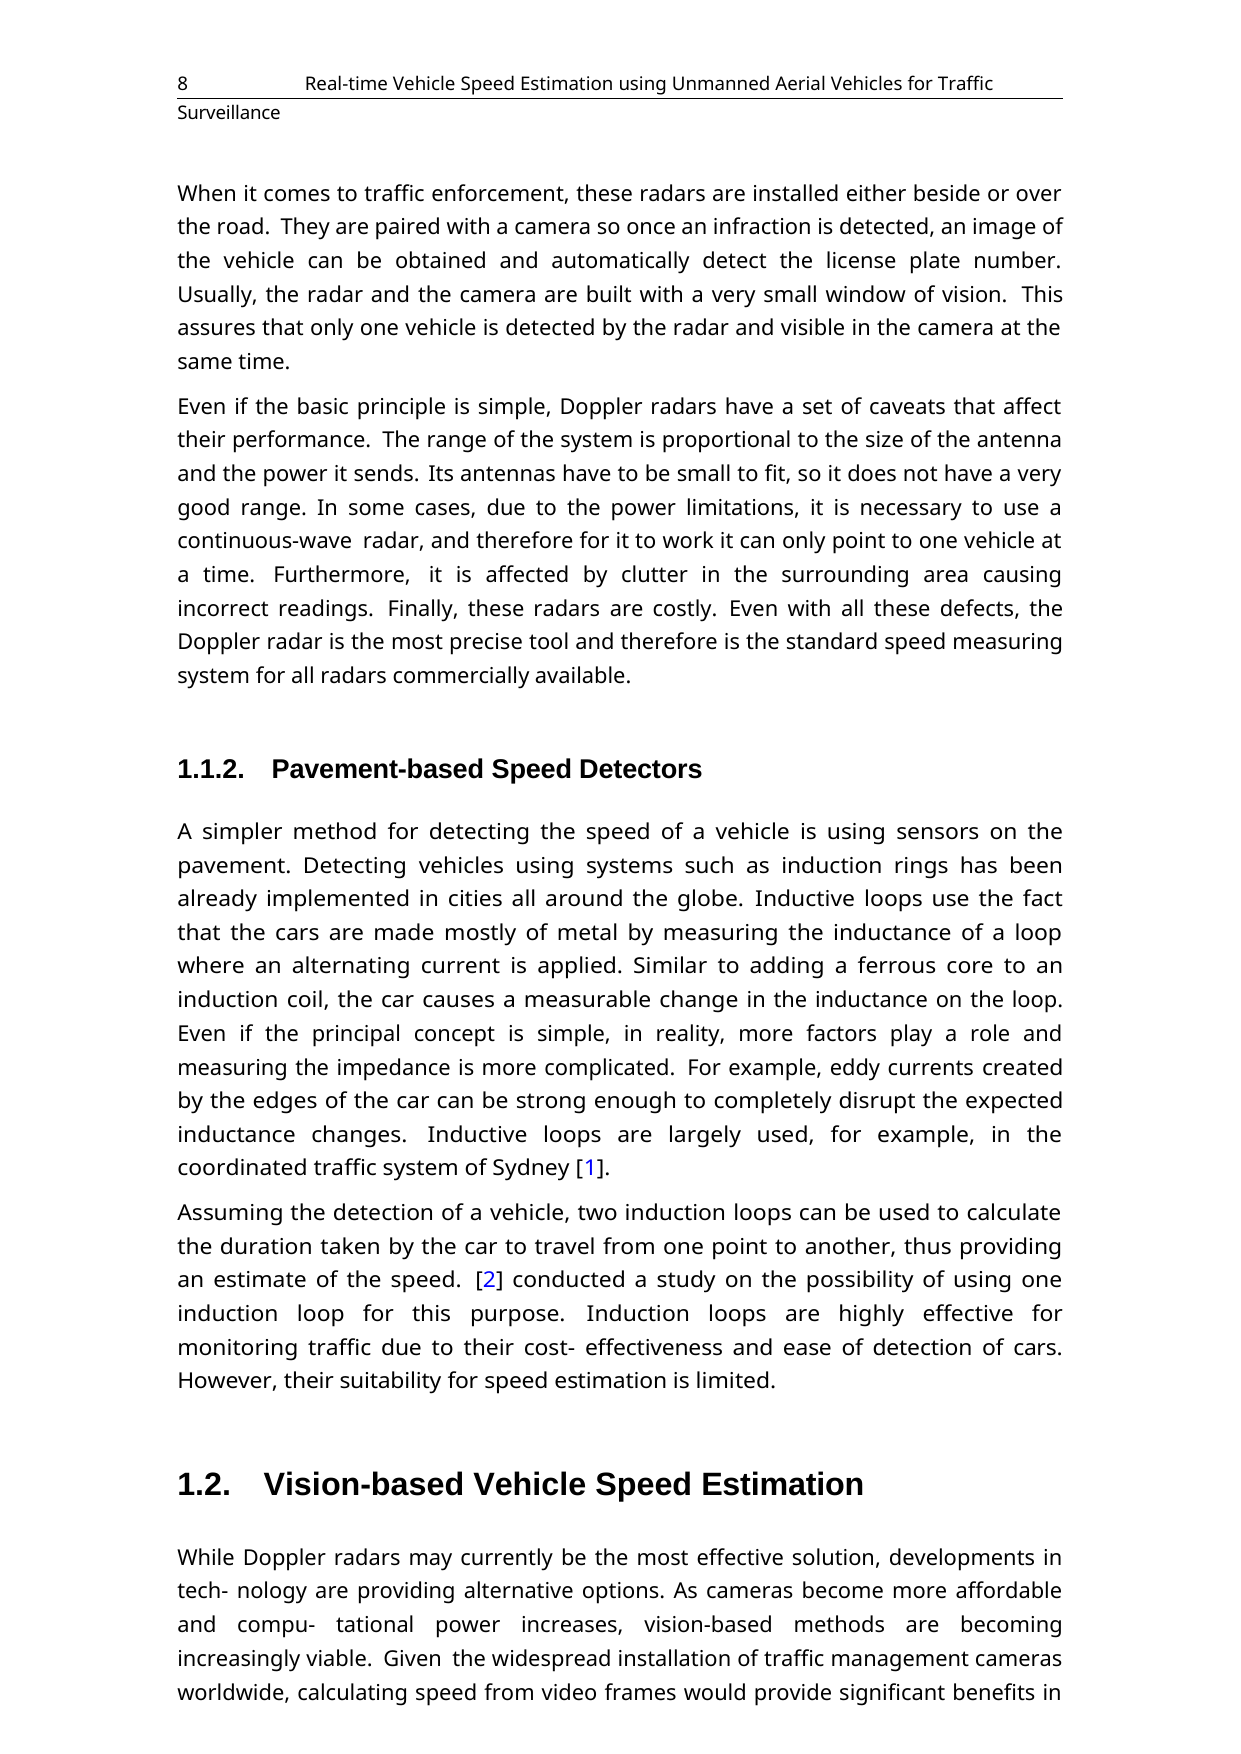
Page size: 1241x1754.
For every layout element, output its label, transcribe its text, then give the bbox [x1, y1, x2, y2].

text A simpler method for detecting the speed of a vehicle is using sensors on the pavement. Detecting vehicles using systems such as induction rings has been already implemented in cities all around the globe. Inductive loops use the fact that the cars are made mostly of metal by measuring the inductance of a loop where an alternating current is applied. Similar to adding a ferrous core to an induction coil, the car causes a measurable change in the inductance on the loop. Even if the principal concept is simple, in reality, more factors play a role and measuring the impedance is more complicated. For example, eddy currents created by the edges of the car can be strong enough to completely disrupt the expected inductance changes. Inductive loops are largely used, for example, in the coordinated traffic system of Sydney [1]. [177, 816, 1063, 1182]
text Even if the basic principle is simple, Doppler radars have a set of caveats that affect their performance. The range of the system is proportional to the size of the antenna and the power it sends. Its antennas have to be small to fit, so it does not have a very good range. In some cases, due to the power limitations, it is necessary to use a continuous-wave radar, and therefore for it to work it can only point to one vehicle at a time. Furthermore, it is affected by clutter in the surrounding area causing incorrect readings. Finally, these radars are costly. Even with all these defects, the Doppler radar is the most precise tool and therefore is the standard speed measuring system for all radars commercially available. [177, 391, 1063, 690]
subtitle Pavement-based Speed Detectors [177, 753, 1093, 784]
text Assuming the detection of a vehicle, two induction loops can be used to calculate the duration taken by the car to travel from one point to another, thus providing an estimate of the speed. [2] conducted a study on the possibility of using one induction loop for this purpose. Induction loops are highly effective for monitoring traffic due to their cost- effectiveness and ease of detection of cars. However, their suitability for speed estimation is limited. [177, 1197, 1063, 1395]
subtitle Vision-based Vehicle Speed Estimation [177, 1465, 1093, 1502]
text When it comes to traffic enforcement, these radars are installed either beside or over the road. They are paired with a camera so once an infraction is detected, an image of the vehicle can be obtained and automatically detect the license plate number. Usually, the radar and the camera are built with a very small window of vision. This assures that only one vehicle is detected by the radar and visible in the camera at the same time. [177, 178, 1063, 376]
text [177, 1542, 1063, 1706]
text 8 Real-time Vehicle Speed Estimation using Unmanned Aerial Vehicles for Traffic Surveillance [177, 71, 1093, 125]
